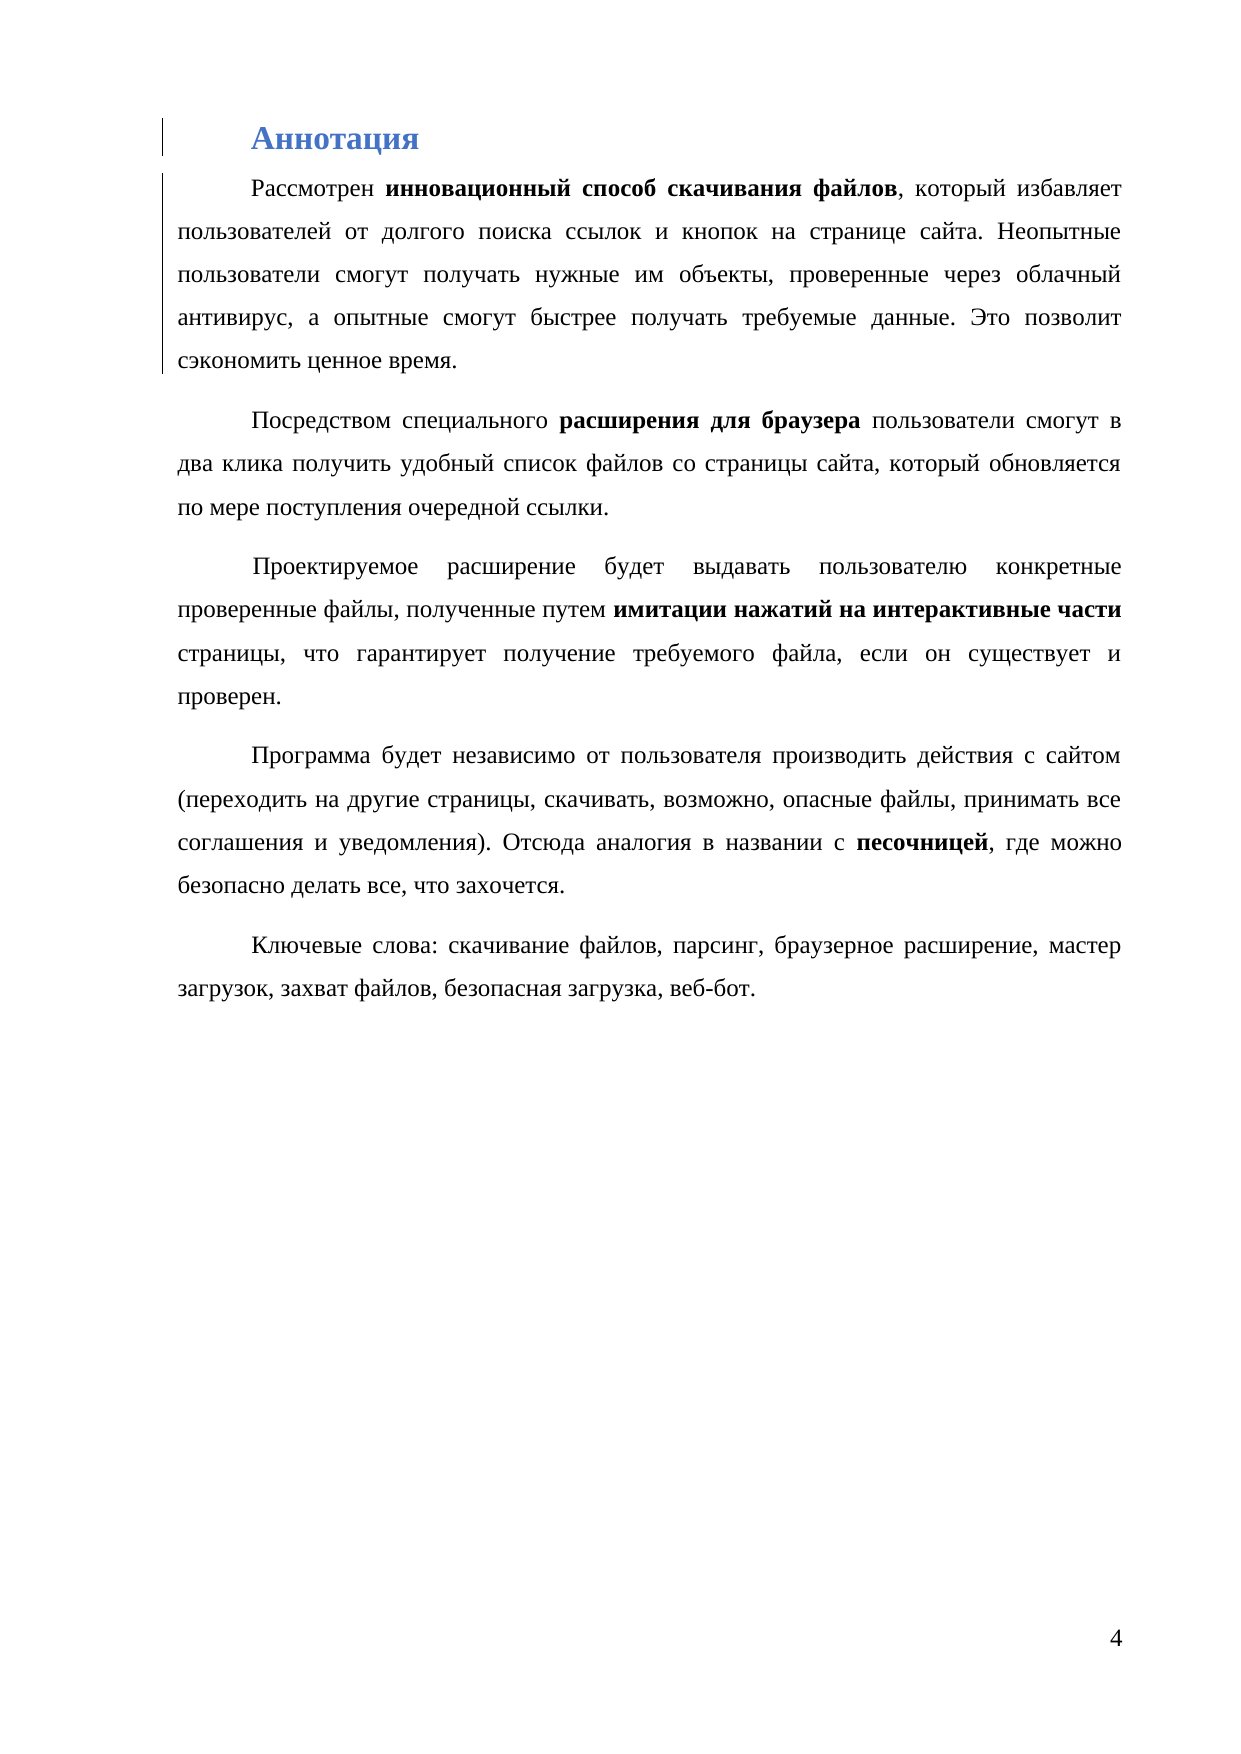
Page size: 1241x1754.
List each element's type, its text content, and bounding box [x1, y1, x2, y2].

text Посредством специального расширения для браузера пользователи смогут в два клика получить удобный список файлов со страницы сайта, который обновляется по мере поступления очередной ссылки. [177, 405, 1122, 520]
text Проектируемое расширение будет выдавать пользователю конкретные проверенные файлы, полученные путем имитации нажатий на интерактивные части страницы, что гарантирует получение требуемого файла, если он существует и проверен. [177, 551, 1122, 709]
text Программа будет независимо от пользователя производить действия с сайтом (переходить на другие страницы, скачивать, возможно, опасные файлы, принимать все соглашения и уведомления). Отсюда аналогия в названии с песочницей, где можно безопасно делать все, что захочется. [177, 741, 1122, 899]
text Ключевые слова: скачивание файлов, парсинг, браузерное расширение, мастер загрузок, захват файлов, безопасная загрузка, веб-бот. [177, 930, 1122, 1002]
